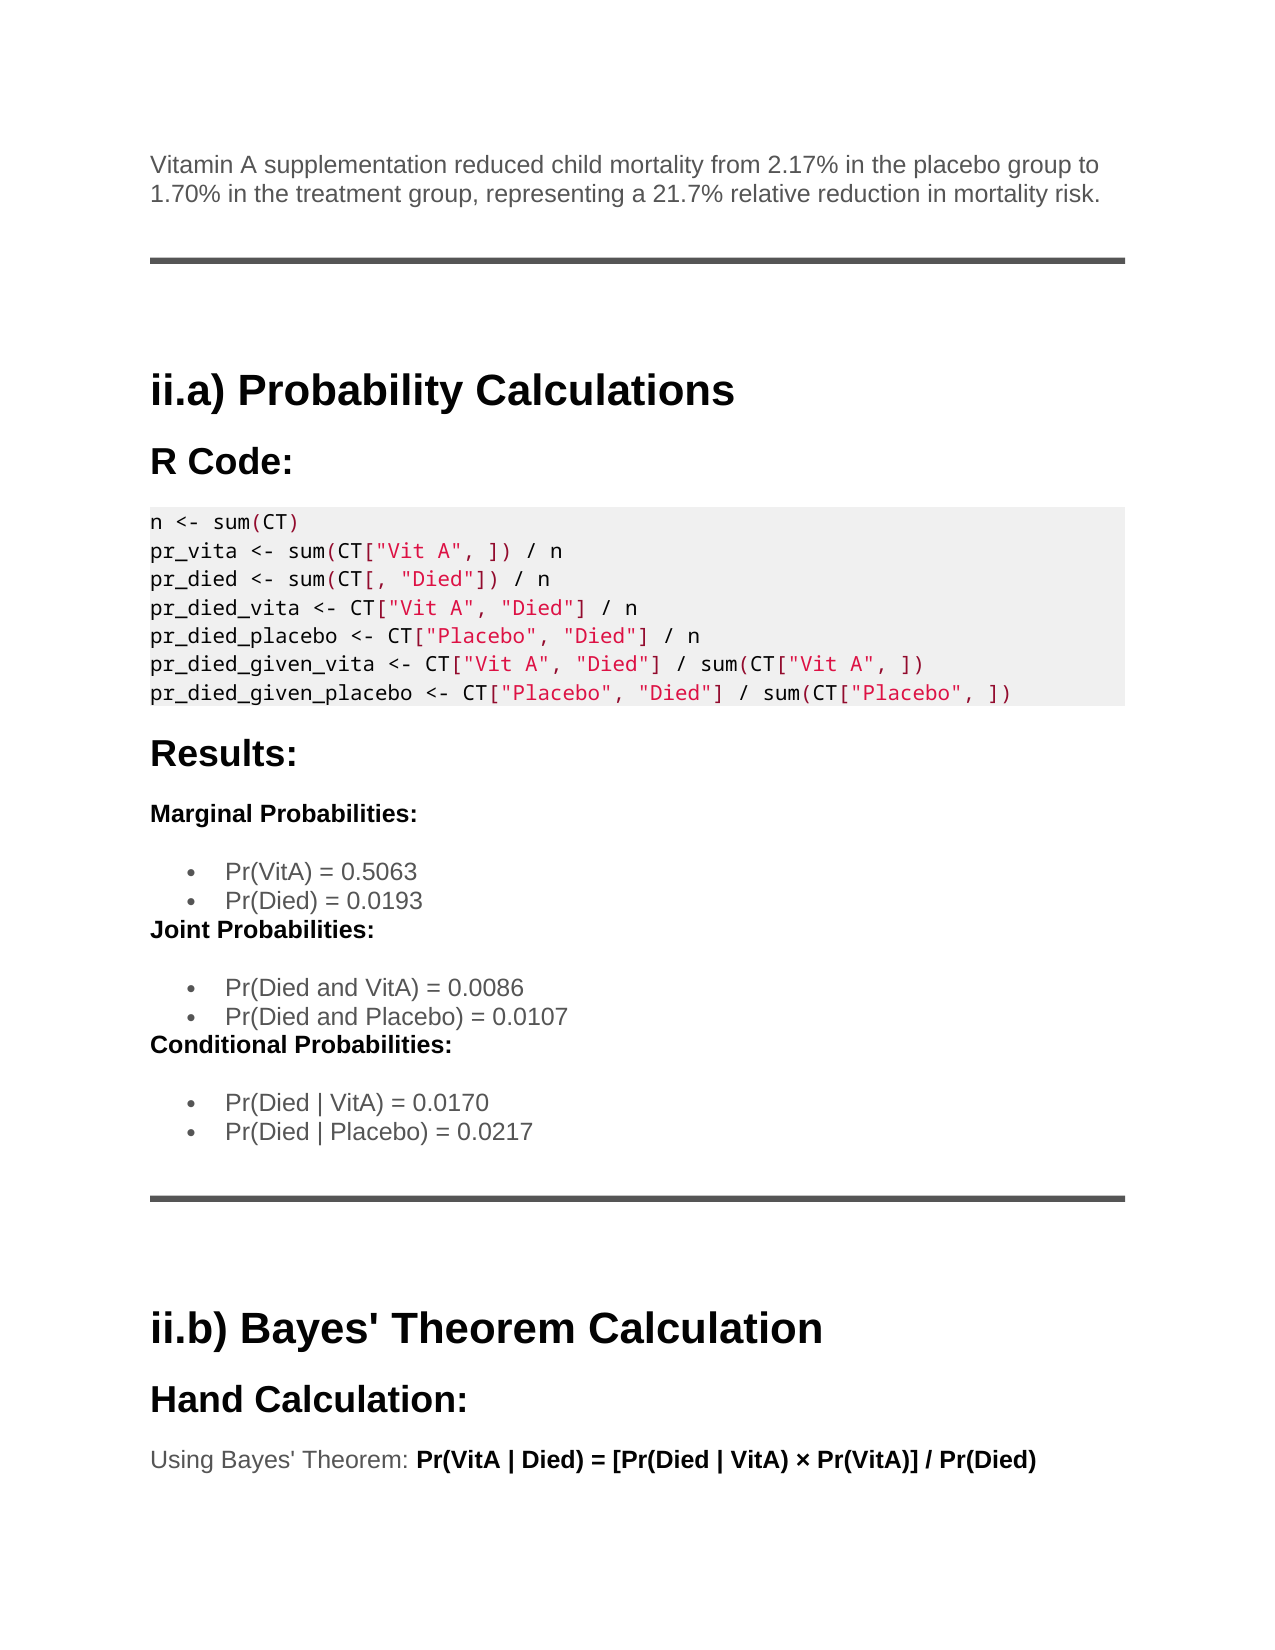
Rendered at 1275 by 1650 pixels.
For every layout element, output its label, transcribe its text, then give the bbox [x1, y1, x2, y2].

text pr_died <- sum(CT[, "Died"]) / n [150, 564, 1125, 593]
text Using Bayes' Theorem: Pr(VitA | Died) = [Pr(Died | VitA) × Pr(VitA)] / Pr(Died) [150, 1446, 1125, 1474]
list Pr(Died) = 0.0193 [187, 886, 1125, 915]
list Pr(VitA) = 0.5063 [187, 857, 1125, 886]
text n <- sum(CT) [150, 507, 1125, 536]
text Joint Probabilities: [150, 915, 1125, 944]
list Pr(Died | VitA) = 0.0170 [187, 1088, 1125, 1117]
text pr_died_given_placebo <- CT["Placebo", "Died"] / sum(CT["Placebo", ]) [150, 678, 1125, 706]
list Pr(Died | Placebo) = 0.0217 [187, 1117, 1125, 1146]
text R Code: [150, 439, 1125, 482]
list Pr(Died and VitA) = 0.0086 [187, 973, 1125, 1002]
text Conditional Probabilities: [150, 1030, 1125, 1059]
text ii.a) Probability Calculations [150, 364, 1125, 414]
text Marginal Probabilities: [150, 799, 1125, 828]
text Hand Calculation: [150, 1377, 1125, 1421]
text Vitamin A supplementation reduced child mortality from 2.17% in the placebo group to 1.70% in the treatment group, representing a 21.7% relative reduction in mortality risk. [150, 150, 1125, 207]
text ii.b) Bayes' Theorem Calculation [150, 1302, 1125, 1352]
text pr_died_placebo <- CT["Placebo", "Died"] / n [150, 621, 1125, 649]
text pr_vita <- sum(CT["Vit A", ]) / n [150, 536, 1125, 564]
text pr_died_given_vita <- CT["Vit A", "Died"] / sum(CT["Vit A", ]) [150, 649, 1125, 678]
text pr_died_vita <- CT["Vit A", "Died"] / n [150, 593, 1125, 621]
text Results: [150, 731, 1125, 774]
list Pr(Died and Placebo) = 0.0107 [187, 1002, 1125, 1030]
